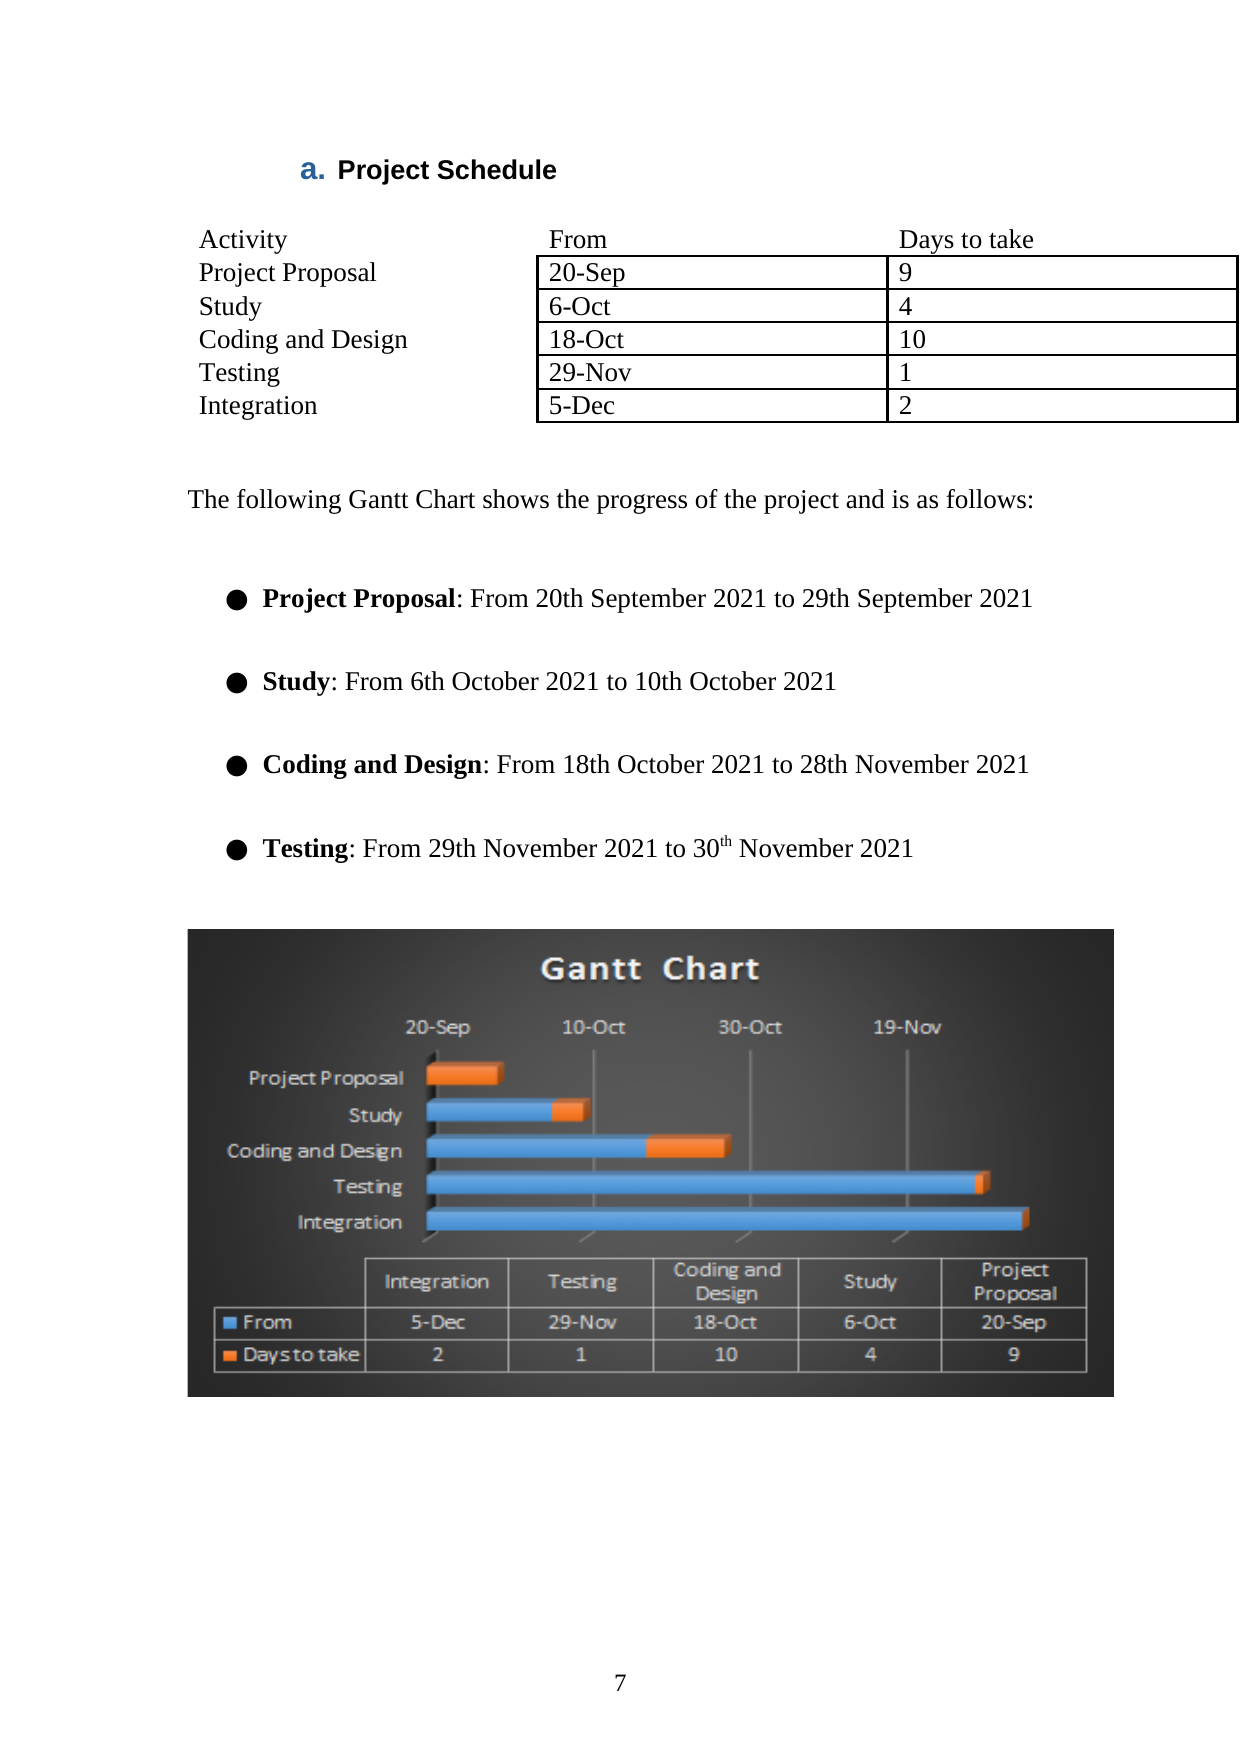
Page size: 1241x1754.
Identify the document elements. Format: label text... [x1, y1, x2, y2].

table_cell 9 [889, 257, 1236, 288]
table_cell 6-Oct [539, 290, 886, 321]
list Project Proposal: From 20th September 2021 to 29th September 2021 [225, 567, 1053, 623]
table_cell Coding and Design [188, 321, 536, 354]
table_cell 18-Oct [539, 323, 886, 354]
table_cell 5-Dec [539, 390, 886, 421]
table_cell Integration [188, 388, 536, 421]
table_header Days to take [888, 223, 1237, 254]
list Testing: From 29th November 2021 to 30th November 2021 [225, 817, 1053, 872]
table_cell Testing [188, 354, 536, 387]
table_cell 29-Nov [539, 356, 886, 387]
table_header From [538, 223, 887, 254]
table_cell 10 [889, 323, 1236, 354]
subtitle Project Schedule [300, 150, 1053, 186]
table_cell 1 [889, 356, 1236, 387]
text The following Gantt Chart shows the progress of the project and is as follows: [187, 483, 1053, 514]
table_cell 4 [889, 290, 1236, 321]
table_cell 20-Sep [539, 257, 886, 288]
table_cell 2 [889, 390, 1236, 421]
list Coding and Design: From 18th October 2021 to 28th November 2021 [225, 734, 1053, 789]
list Study: From 6th October 2021 to 10th October 2021 [225, 650, 1053, 706]
table_cell Study [188, 288, 536, 321]
picture [187, 929, 1114, 1397]
table_header Activity [188, 223, 537, 254]
table_cell Project Proposal [188, 255, 536, 288]
